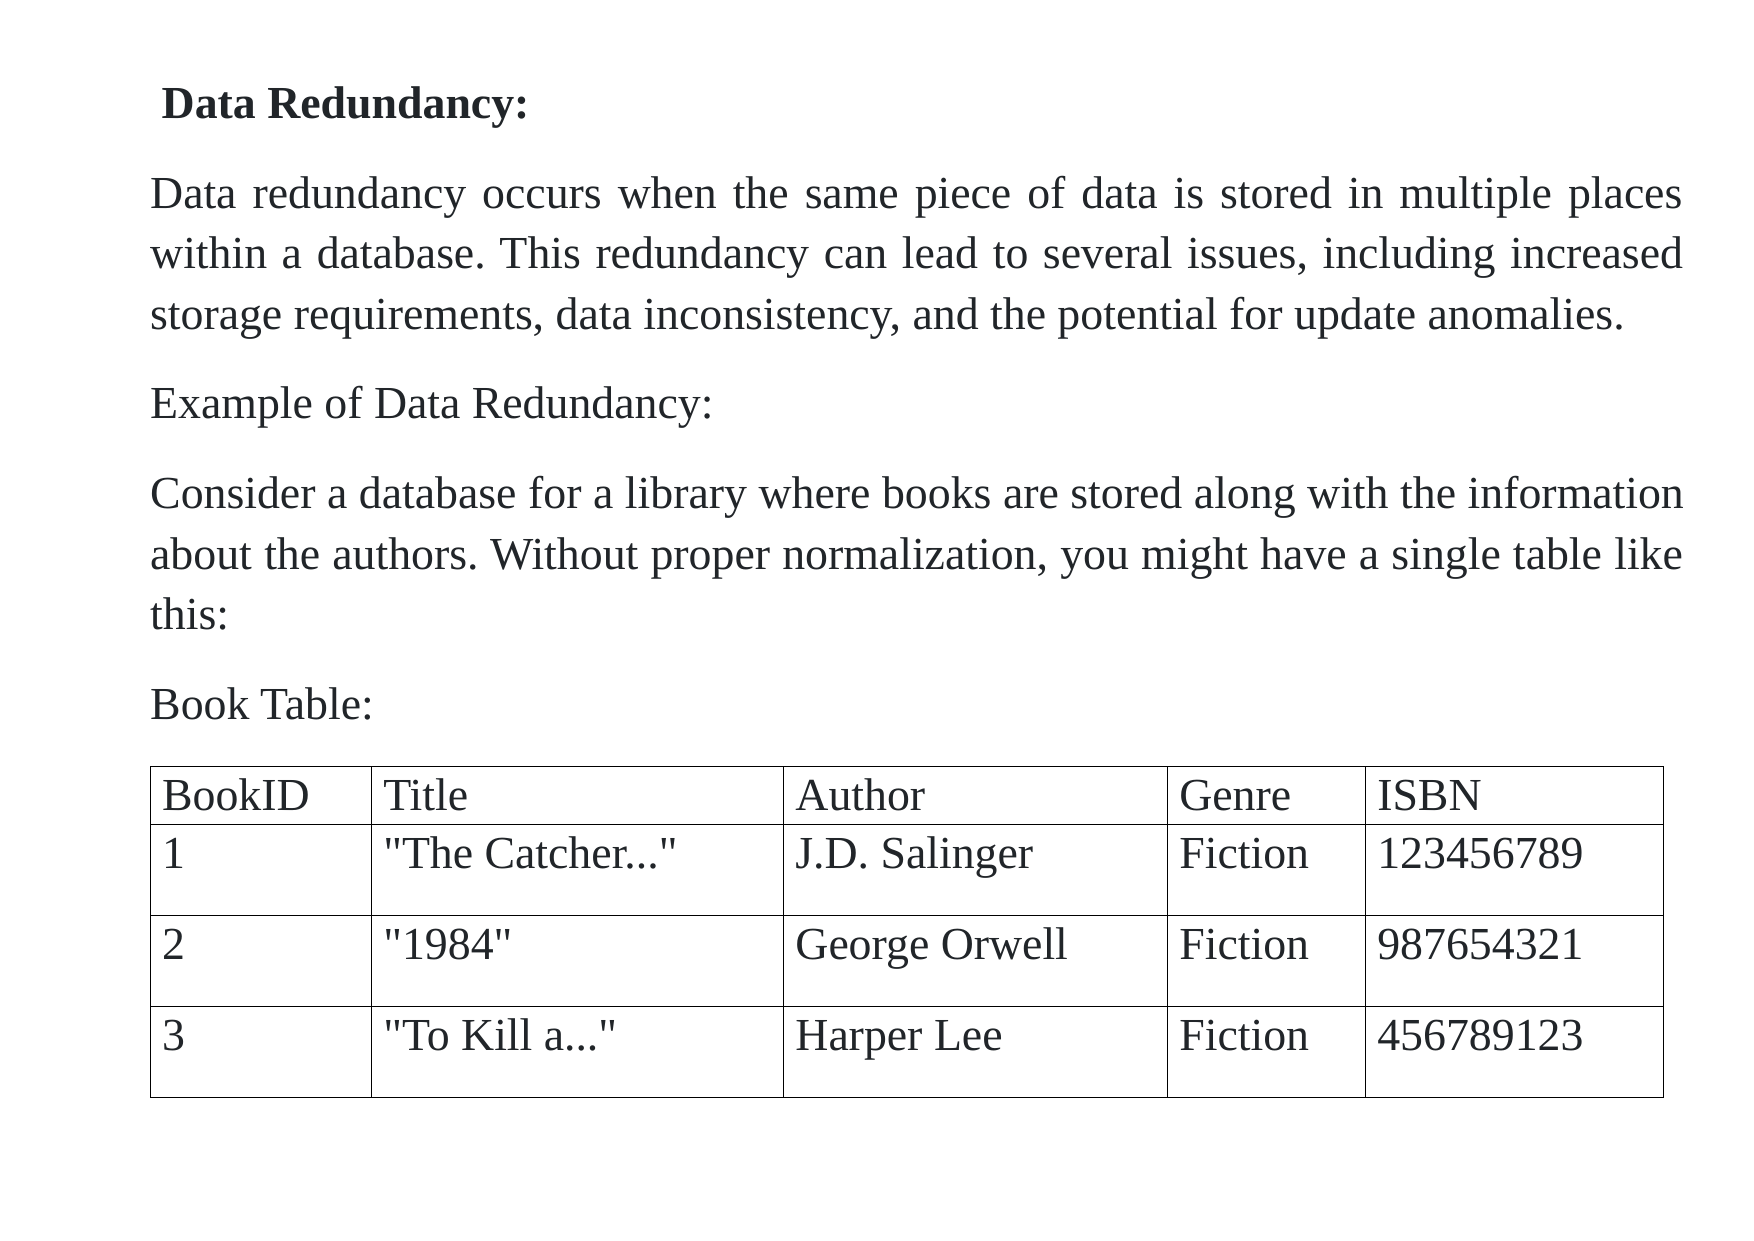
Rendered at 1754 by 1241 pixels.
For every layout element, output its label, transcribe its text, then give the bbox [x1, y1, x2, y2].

table_cell 987654321 [1366, 916, 1663, 1006]
table_header ISBN [1366, 767, 1663, 824]
table_cell "1984" [372, 916, 783, 1006]
text Example of Data Redundancy: [150, 376, 1685, 429]
table_header Author [784, 767, 1167, 824]
text Data redundancy occurs when the same piece of data is stored in multiple places within a database. This redundancy can lead to several issues, including increased storage requirements, data inconsistency, and the potential for update anomalies. [150, 165, 1685, 339]
text Data Redundancy: [150, 76, 1685, 128]
table_cell 456789123 [1366, 1007, 1663, 1097]
table_cell Fiction [1168, 1007, 1365, 1097]
table_header Title [372, 767, 783, 824]
table_header Genre [1168, 767, 1365, 824]
table_cell "To Kill a..." [372, 1007, 783, 1097]
table_cell 2 [151, 916, 371, 1006]
table_cell George Orwell [784, 916, 1167, 1006]
table_cell J.D. Salinger [784, 825, 1167, 915]
text Book Table: [150, 676, 1685, 729]
table_cell 1 [151, 825, 371, 915]
table_cell "The Catcher..." [372, 825, 783, 915]
table_header BookID [151, 767, 371, 824]
text Consider a database for a library where books are stored along with the information about the authors. Without proper normalization, you might have a single table like this: [150, 466, 1685, 639]
table_cell Harper Lee [784, 1007, 1167, 1097]
table_cell Fiction [1168, 825, 1365, 915]
table_cell 3 [151, 1007, 371, 1097]
table_cell Fiction [1168, 916, 1365, 1006]
table_cell 123456789 [1366, 825, 1663, 915]
